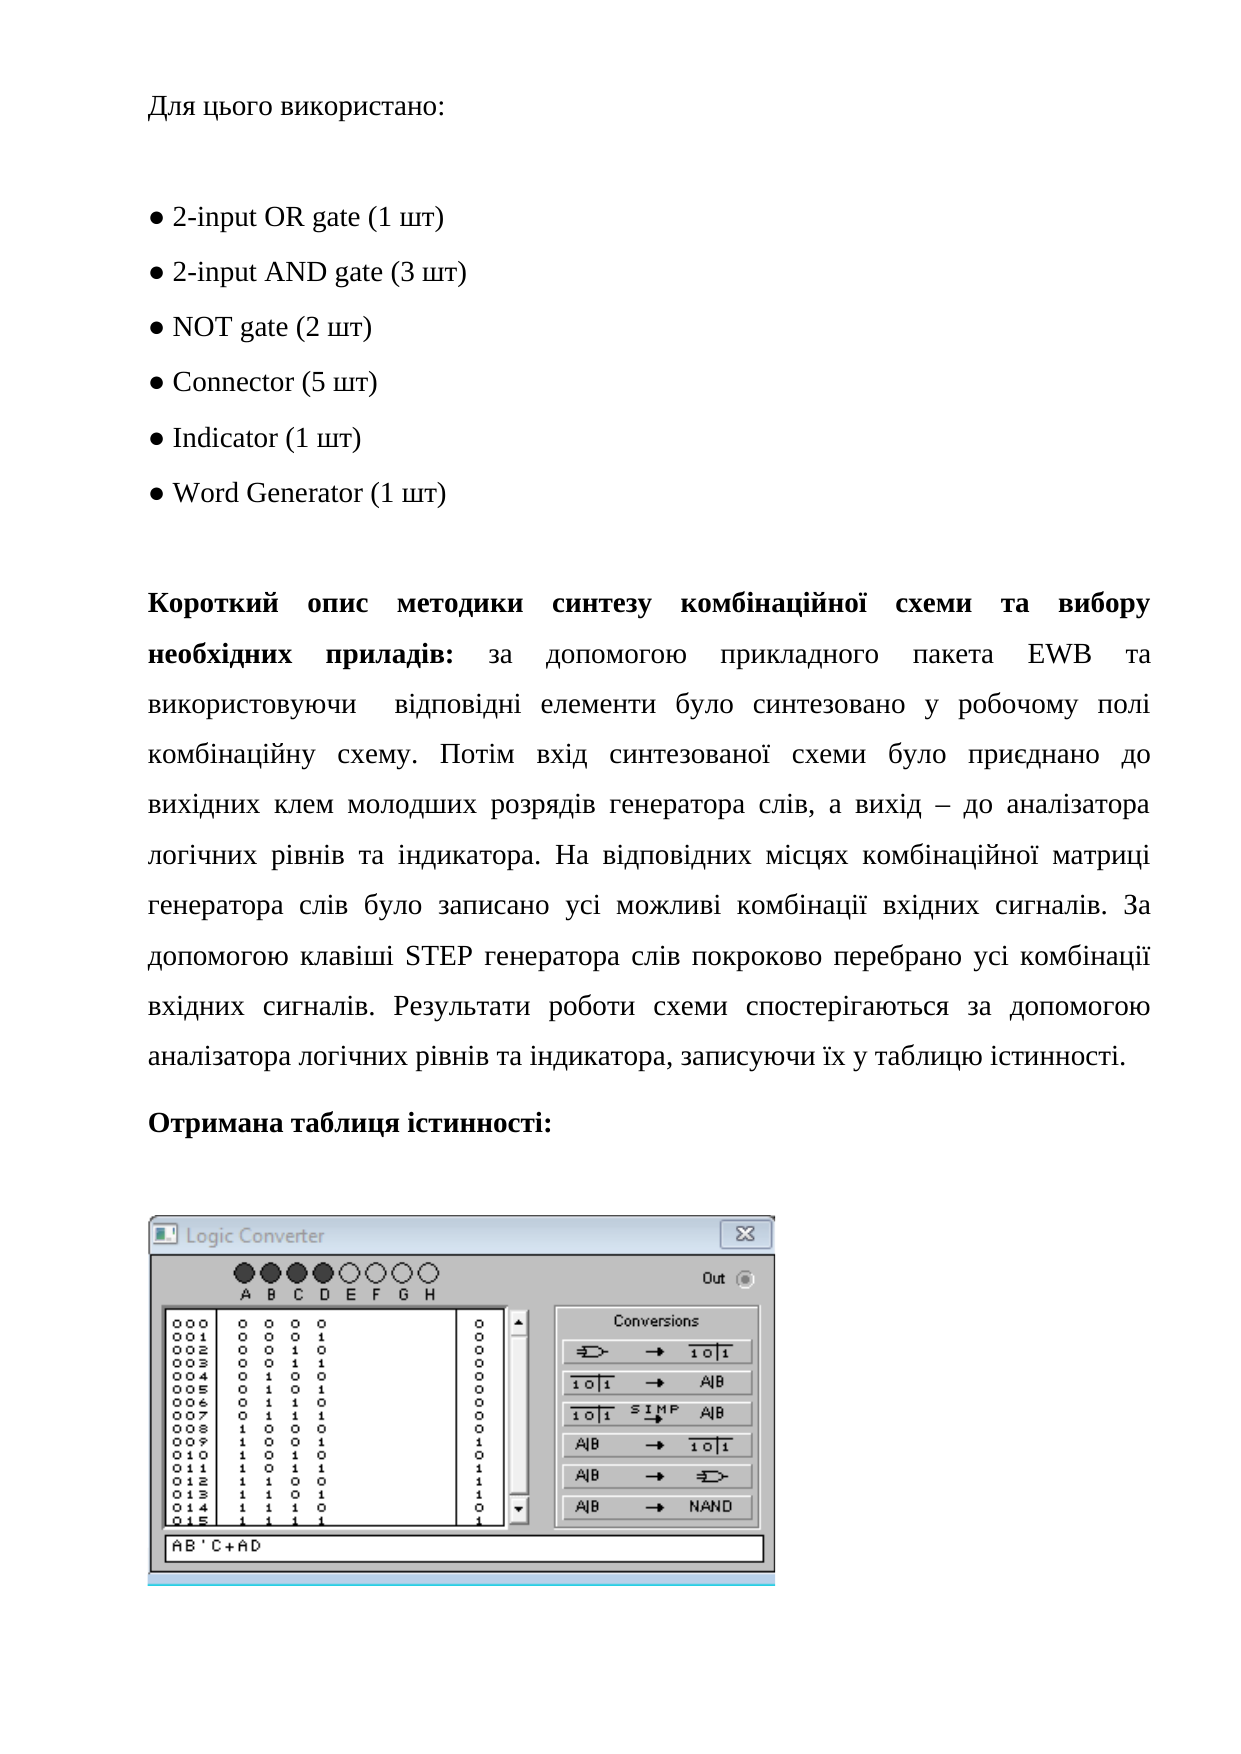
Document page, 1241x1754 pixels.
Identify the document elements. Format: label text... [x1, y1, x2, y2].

text ● Word Generator (1 шт) [148, 475, 1152, 508]
text ● 2-input OR gate (1 шт) [148, 199, 1152, 232]
text ● NOT gate (2 шт) [148, 309, 1152, 343]
text ● 2-input AND gate (3 шт) [148, 254, 1152, 288]
text ● Connector (5 шт) [148, 364, 1152, 398]
text Отримана таблиця істинності: [148, 1105, 1152, 1139]
picture [147, 1215, 776, 1586]
text Для цього використано: [148, 88, 1152, 122]
text ● Indicator (1 шт) [148, 420, 1152, 453]
text Короткий опис методики синтезу комбінаційної схеми та вибору необхідних приладів: за допомогою прикладного пакета EWB та використовуючи відповідні елементи було синтезовано у робочому полі комбінаційну схему. Потім вхід синтезованої схеми було приєднано до вихідних клем молодших розрядів генератора слів, а вихід – до аналізатора логічних рівнів та індикатора. На відповідних місцях комбінаційної матриці генератора слів було записано усі можливі комбінації вхідних сигналів. За допомогою клавіші STEP генератора слів покроково перебрано усі комбінації вхідних сигналів. Результати роботи схеми спостерігаються за допомогою аналізатора логічних рівнів та індикатора, записуючи їх у таблицю істинності. [148, 585, 1152, 1072]
